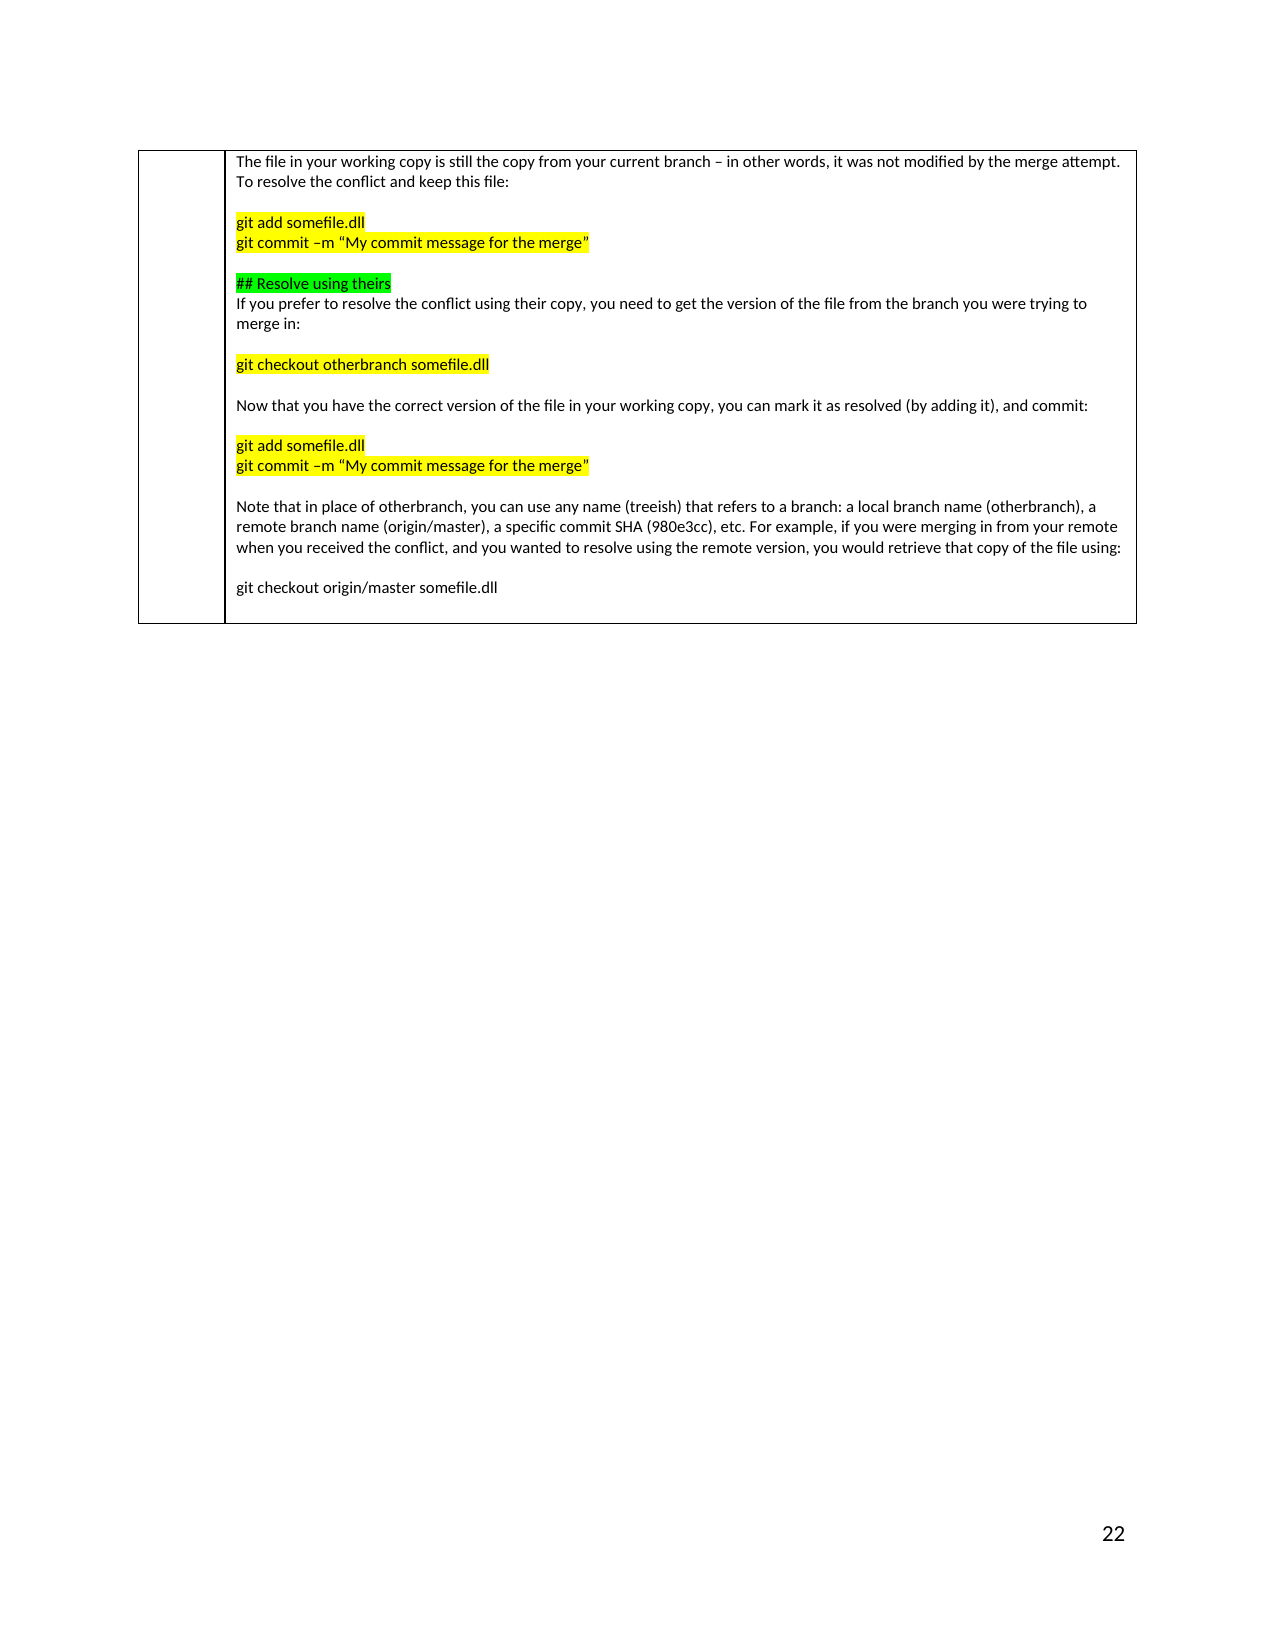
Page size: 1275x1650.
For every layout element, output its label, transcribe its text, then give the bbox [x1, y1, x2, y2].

table_cell [139, 151, 224, 623]
